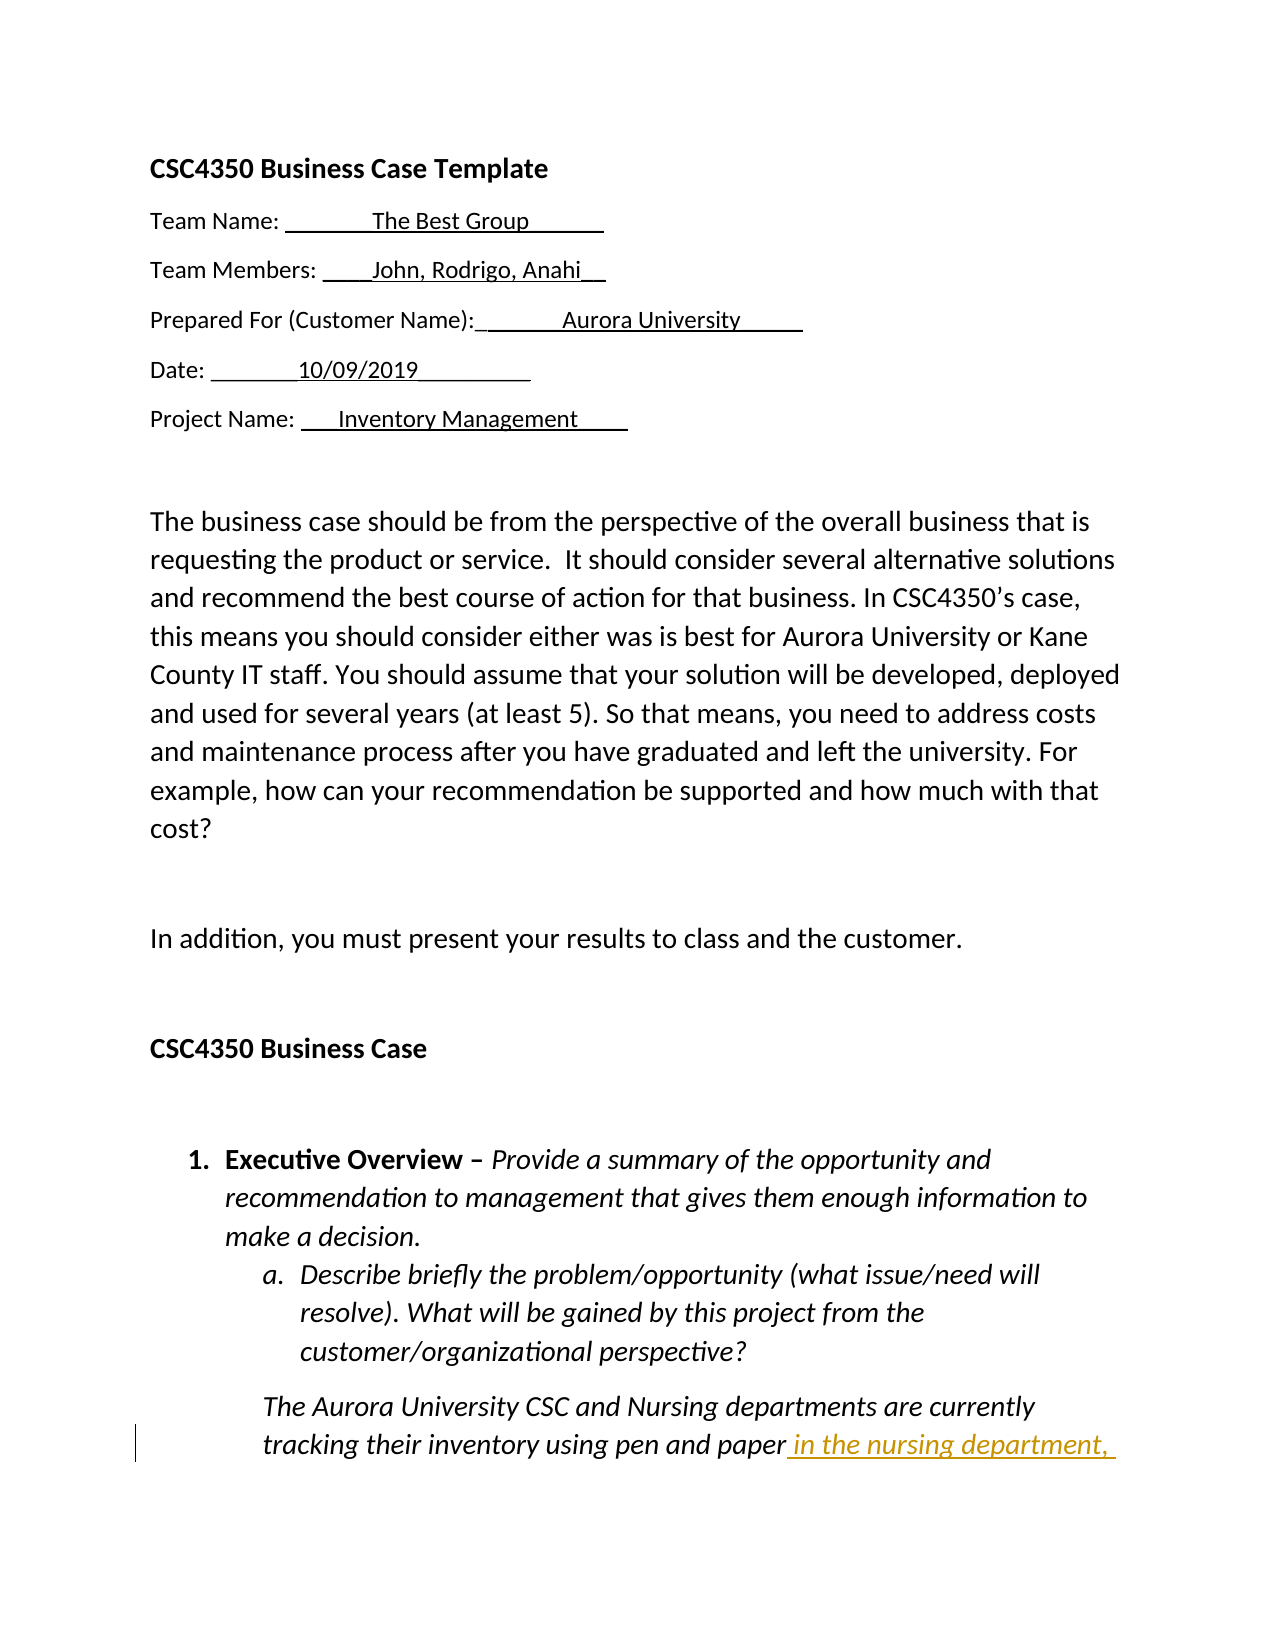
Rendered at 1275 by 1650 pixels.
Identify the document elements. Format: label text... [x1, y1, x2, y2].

text In addition, you must present your results to class and the customer. [150, 920, 1125, 956]
text Project Name: ___Inventory Management____ [150, 403, 1125, 434]
text Prepared For (Customer Name):_______Aurora University_____ [150, 304, 1125, 335]
text Date: _______10/09/2019_________ [150, 354, 1125, 384]
text CSC4350 Business Case [150, 1031, 1125, 1066]
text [262, 1388, 1125, 1462]
text Team Name: _______The Best Group______ [150, 205, 1125, 236]
text The business case should be from the perspective of the overall business that is requesting the product or service. It should consider several alternative solutions and recommend the best course of action for that business. In CSC4350’s case, this means you should consider either was is best for Aurora University or Kane County IT staff. You should assume that your solution will be developed, deployed and used for several years (at least 5). So that means, you need to address costs and maintenance process after you have graduated and left the university. For example, how can your recommendation be supported and how much with that cost? [150, 503, 1125, 846]
text Team Members: ____John, Rodrigo, Anahi__ [150, 255, 1125, 285]
text CSC4350 Business Case Template [150, 150, 1125, 186]
list Executive Overview – Provide a summary of the opportunity and recommendation to management that gives them enough information to make a decision. [187, 1141, 1125, 1253]
list Describe briefly the problem/opportunity (what issue/need will resolve). What will be gained by this project from the customer/organizational perspective? [262, 1256, 1125, 1368]
